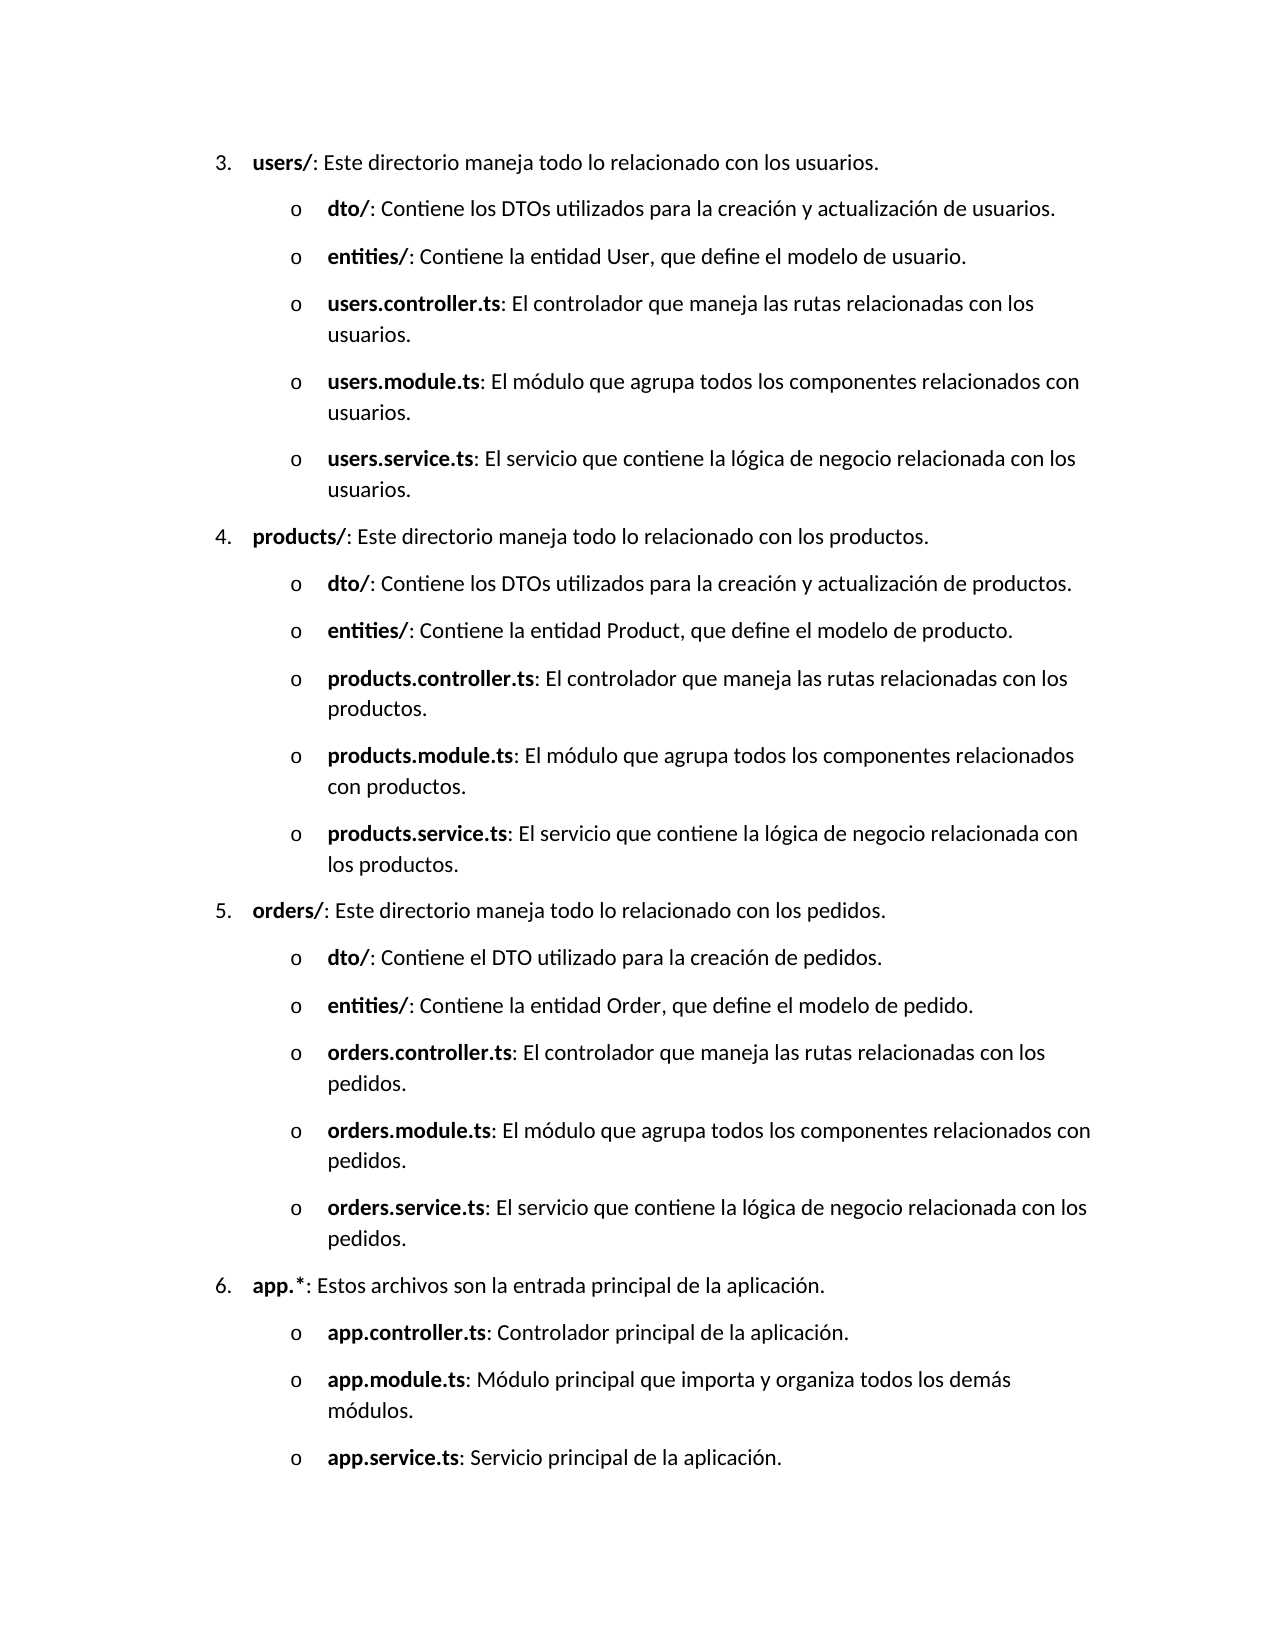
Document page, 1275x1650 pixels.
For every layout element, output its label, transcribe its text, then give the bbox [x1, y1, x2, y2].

list products/: Este directorio maneja todo lo relacionado con los productos. [215, 522, 1098, 550]
list orders/: Este directorio maneja todo lo relacionado con los pedidos. [215, 897, 1098, 924]
list users.service.ts: El servicio que contiene la lógica de negocio relacionada con los usuarios. [290, 444, 1098, 503]
list dto/: Contiene el DTO utilizado para la creación de pedidos. [290, 943, 1098, 972]
list dto/: Contiene los DTOs utilizados para la creación y actualización de productos. [290, 569, 1098, 597]
list products.module.ts: El módulo que agrupa todos los componentes relacionados con productos. [290, 741, 1098, 800]
list entities/: Contiene la entidad Product, que define el modelo de producto. [290, 616, 1098, 645]
list dto/: Contiene los DTOs utilizados para la creación y actualización de usuarios. [290, 194, 1098, 223]
list app.*: Estos archivos son la entrada principal de la aplicación. [215, 1271, 1098, 1299]
list app.controller.ts: Controlador principal de la aplicación. [290, 1318, 1098, 1346]
list entities/: Contiene la entidad Order, que define el modelo de pedido. [290, 991, 1098, 1019]
list products.controller.ts: El controlador que maneja las rutas relacionadas con los productos. [290, 664, 1098, 722]
list app.service.ts: Servicio principal de la aplicación. [290, 1443, 1098, 1471]
list orders.module.ts: El módulo que agrupa todos los componentes relacionados con pedidos. [290, 1116, 1098, 1174]
list users/: Este directorio maneja todo lo relacionado con los usuarios. [215, 148, 1098, 176]
list orders.service.ts: El servicio que contiene la lógica de negocio relacionada con los pedidos. [290, 1193, 1098, 1252]
list users.controller.ts: El controlador que maneja las rutas relacionadas con los usuarios. [290, 289, 1098, 348]
list orders.controller.ts: El controlador que maneja las rutas relacionadas con los pedidos. [290, 1038, 1098, 1097]
list users.module.ts: El módulo que agrupa todos los componentes relacionados con usuarios. [290, 367, 1098, 426]
list products.service.ts: El servicio que contiene la lógica de negocio relacionada con los productos. [290, 819, 1098, 878]
list entities/: Contiene la entidad User, que define el modelo de usuario. [290, 242, 1098, 270]
list app.module.ts: Módulo principal que importa y organiza todos los demás módulos. [290, 1365, 1098, 1424]
